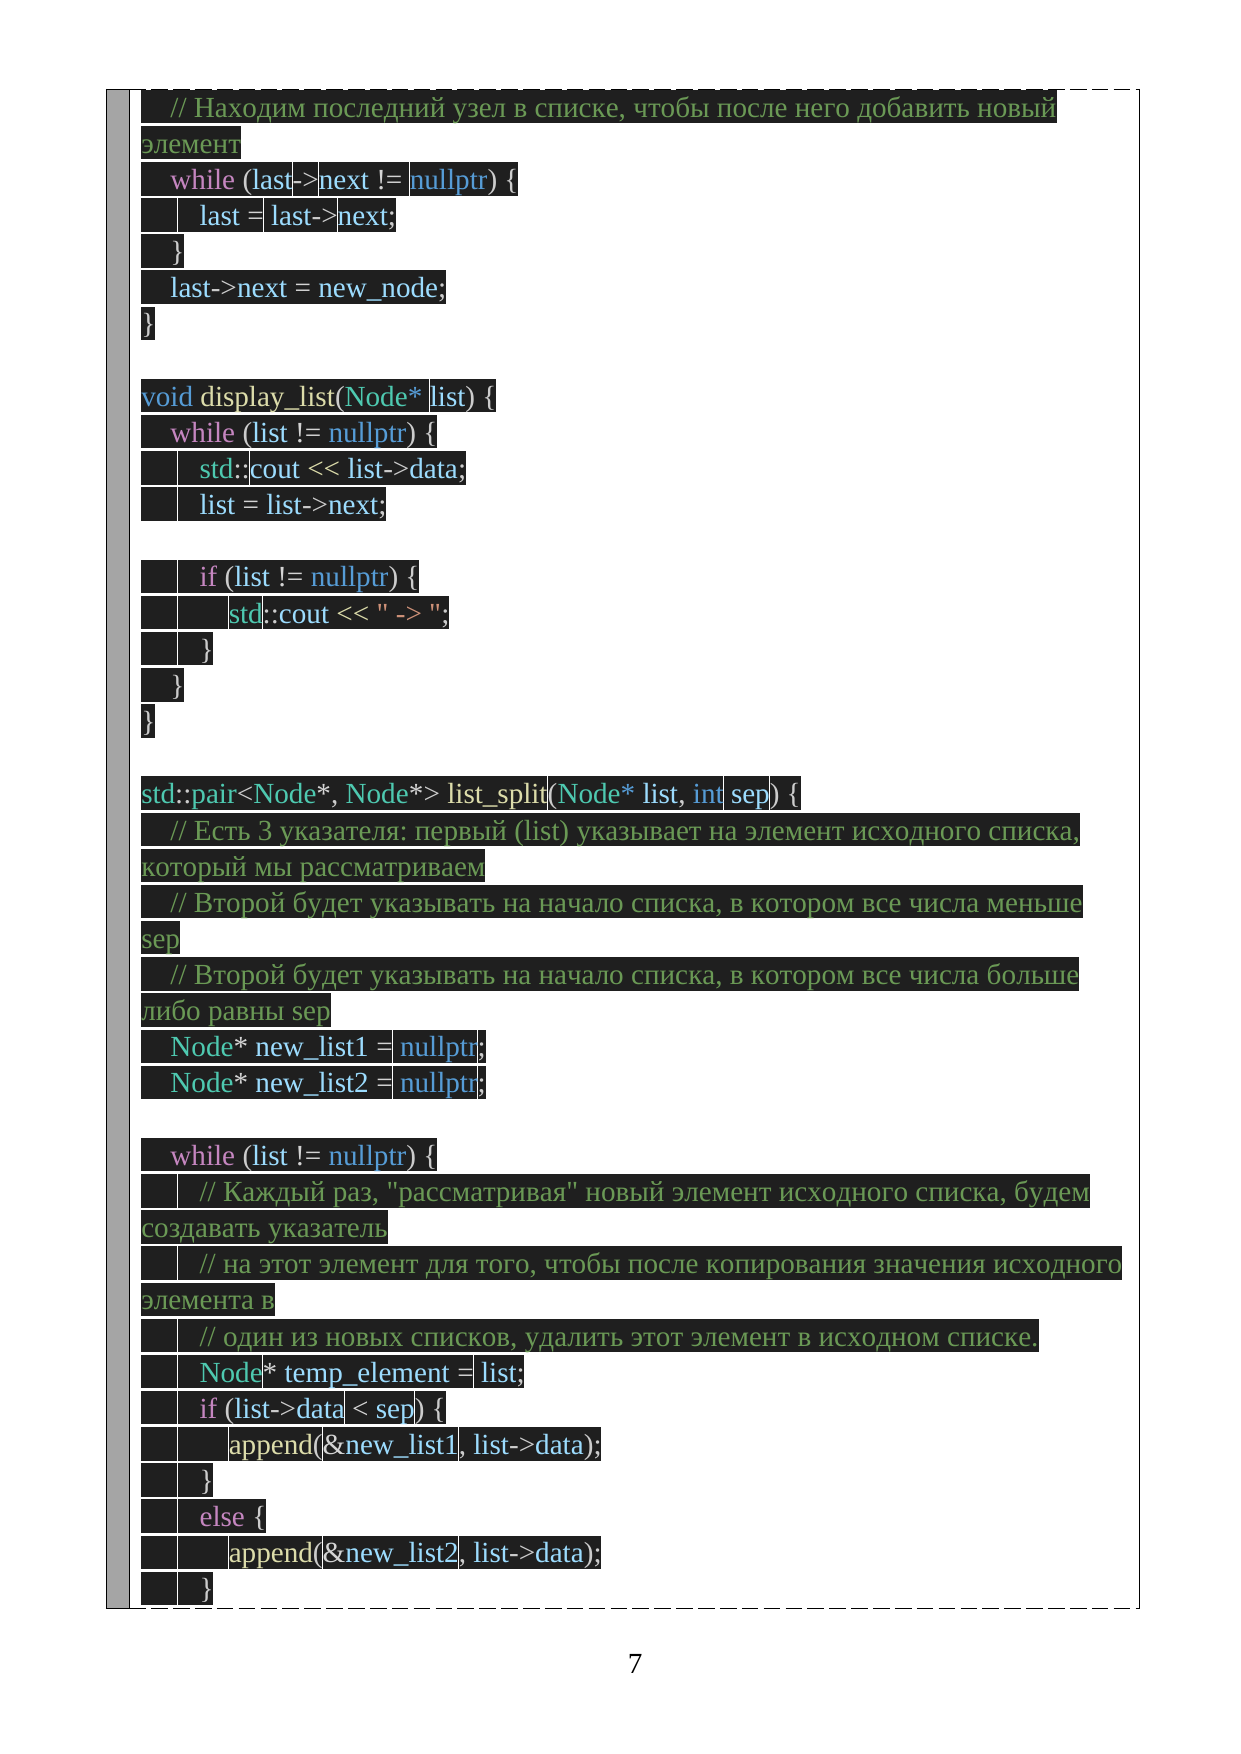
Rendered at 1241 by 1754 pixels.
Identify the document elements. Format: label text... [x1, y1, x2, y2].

table_cell [107, 90, 129, 1608]
